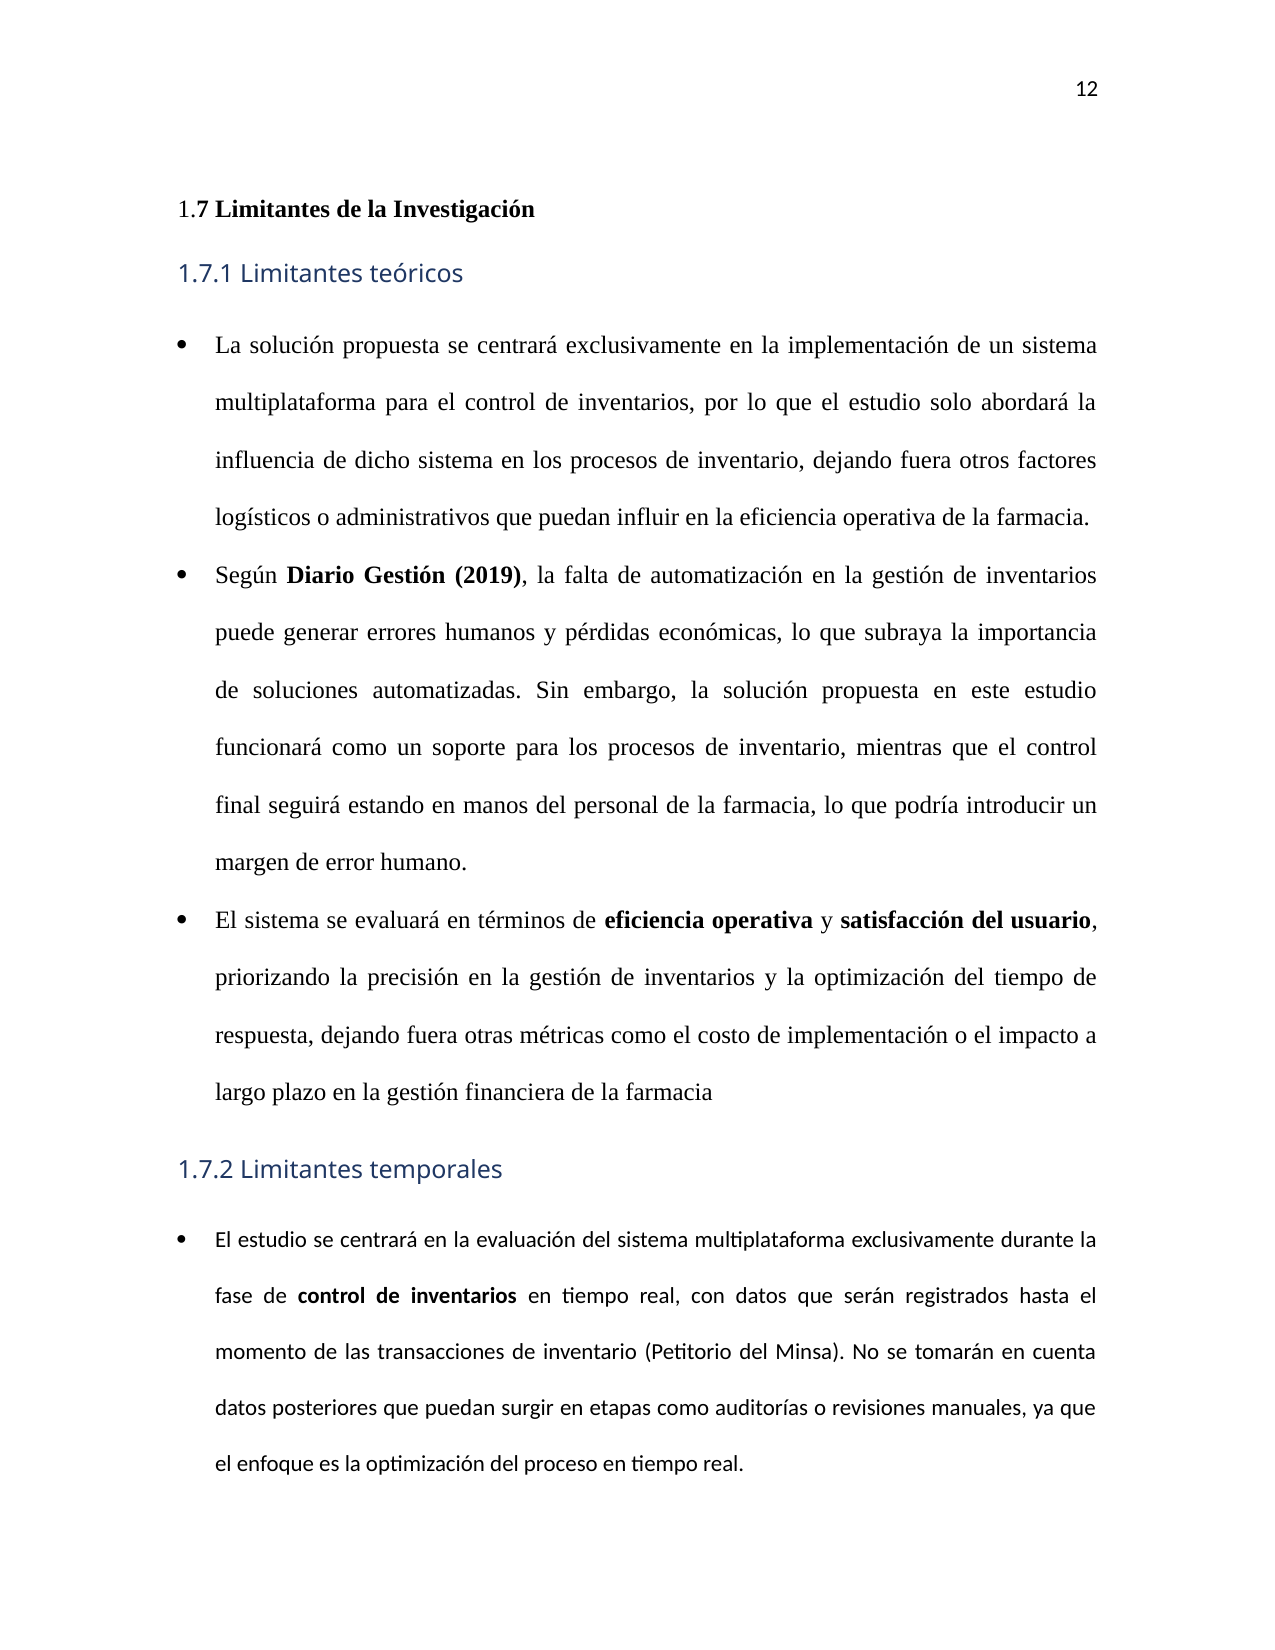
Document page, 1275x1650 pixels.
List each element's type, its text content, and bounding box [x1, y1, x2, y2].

list La solución propuesta se centrará exclusivamente en la implementación de un sistema multiplataforma para el control de inventarios, por lo que el estudio solo abordará la influencia de dicho sistema en los procesos de inventario, dejando fuera otros factores logísticos o administrativos que puedan influir en la eficiencia operativa de la farmacia. [177, 330, 1098, 531]
subtitle 1.7 Limitantes de la Investigación [177, 194, 1098, 223]
list El sistema se evaluará en términos de eficiencia operativa y satisfacción del usuario, priorizando la precisión en la gestión de inventarios y la optimización del tiempo de respuesta, dejando fuera otras métricas como el costo de implementación o el impacto a largo plazo en la gestión financiera de la farmacia [177, 905, 1098, 1106]
subtitle 1.7.1 Limitantes teóricos [177, 256, 1098, 327]
subtitle 1.7.2 Limitantes temporales [177, 1151, 1098, 1222]
list Según Diario Gestión (2019), la falta de automatización en la gestión de inventarios puede generar errores humanos y pérdidas económicas, lo que subraya la importancia de soluciones automatizadas. Sin embargo, la solución propuesta en este estudio funcionará como un soporte para los procesos de inventario, mientras que el control final seguirá estando en manos del personal de la farmacia, lo que podría introducir un margen de error humano. [177, 560, 1098, 876]
list El estudio se centrará en la evaluación del sistema multiplataforma exclusivamente durante la fase de control de inventarios en tiempo real, con datos que serán registrados hasta el momento de las transacciones de inventario (Petitorio del Minsa). No se tomarán en cuenta datos posteriores que puedan surgir en etapas como auditorías o revisiones manuales, ya que el enfoque es la optimización del proceso en tiempo real. [177, 1225, 1098, 1477]
